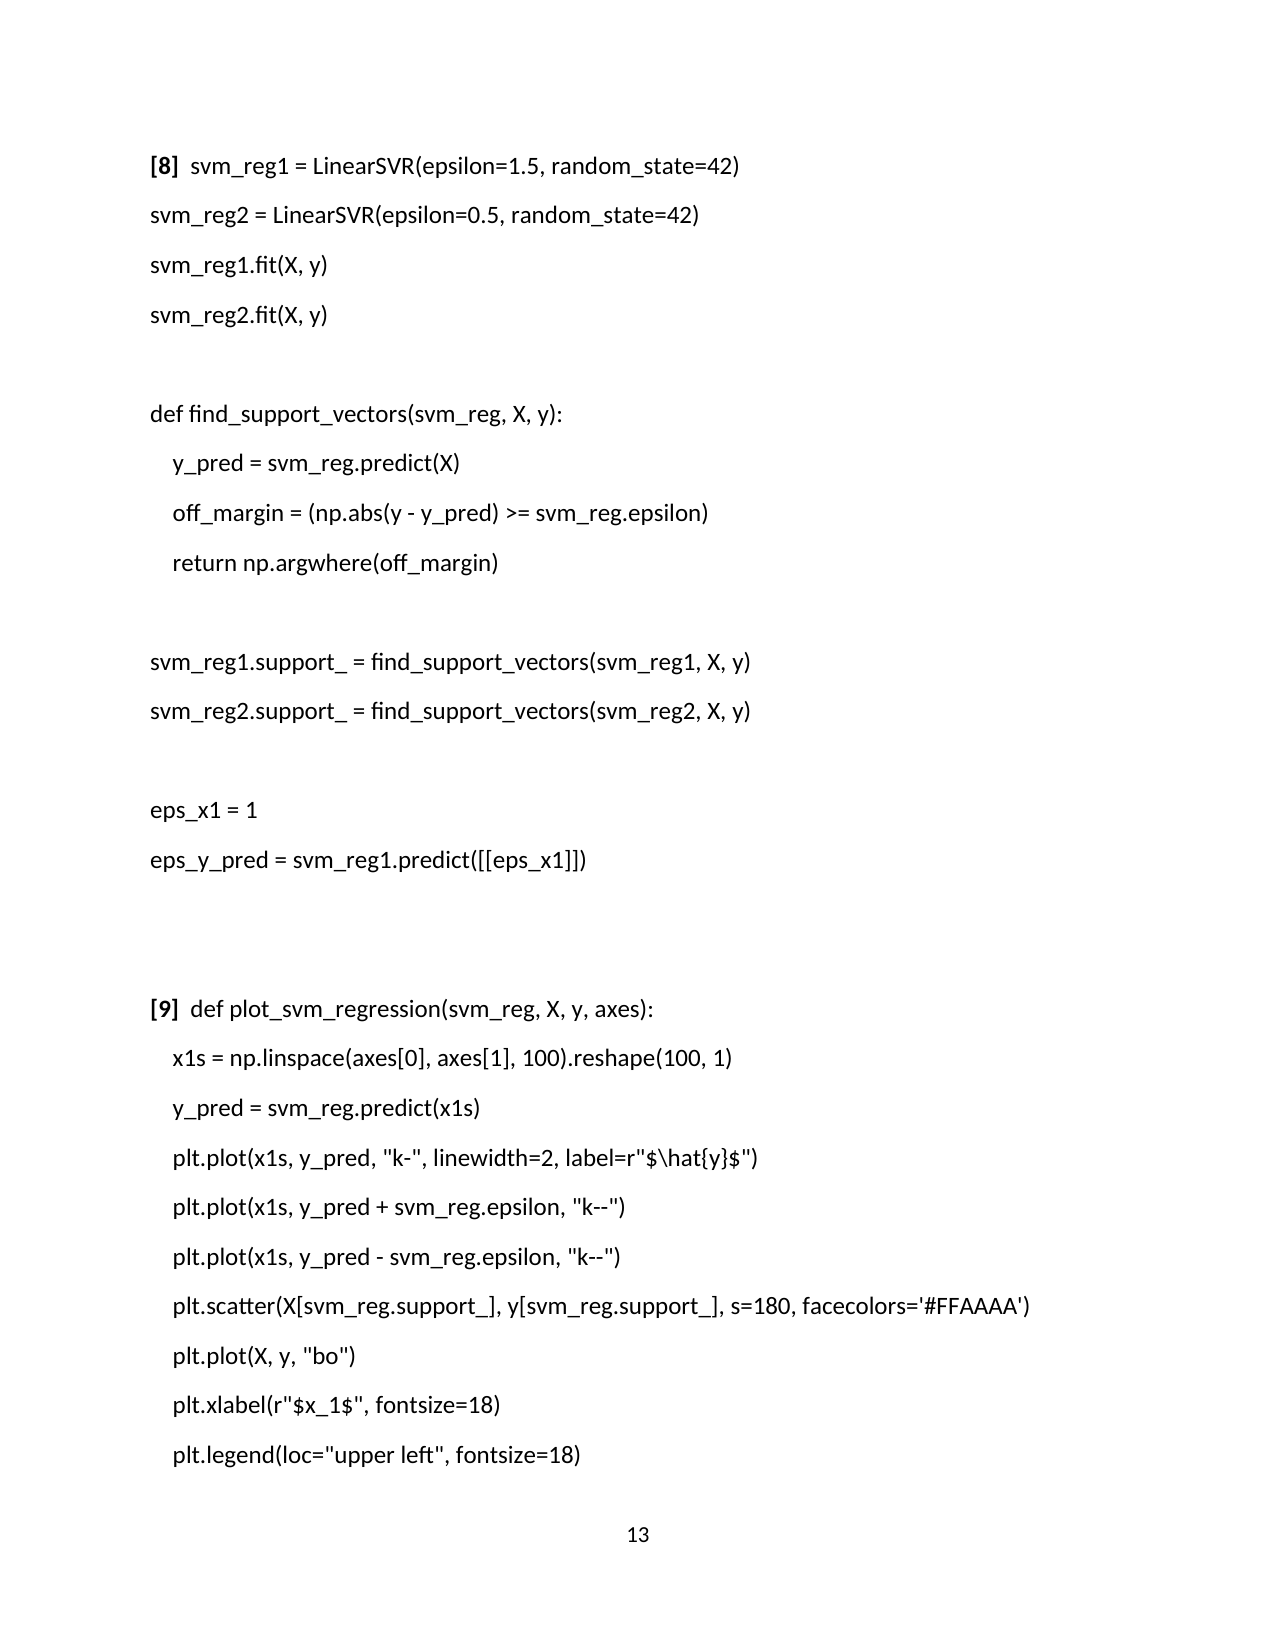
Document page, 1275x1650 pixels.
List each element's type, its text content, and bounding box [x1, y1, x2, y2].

text svm_reg2.support_ = find_support_vectors(svm_reg2, X, y) [150, 695, 1125, 726]
text return np.argwhere(off_margin) [150, 547, 1125, 577]
text y_pred = svm_reg.predict(X) [150, 447, 1125, 478]
text [9] def plot_svm_regression(svm_reg, X, y, axes): [150, 993, 1125, 1023]
text svm_reg2.fit(X, y) [150, 299, 1125, 329]
text plt.plot(x1s, y_pred + svm_reg.epsilon, "k--") [150, 1191, 1125, 1222]
text def find_support_vectors(svm_reg, X, y): [150, 398, 1125, 428]
text [8] svm_reg1 = LinearSVR(epsilon=1.5, random_state=42) [150, 150, 1125, 181]
text plt.plot(X, y, "bo") [150, 1340, 1125, 1371]
text plt.plot(x1s, y_pred, "k-", linewidth=2, label=r"$\hat{y}$") [150, 1142, 1125, 1172]
text svm_reg2 = LinearSVR(epsilon=0.5, random_state=42) [150, 199, 1125, 230]
text svm_reg1.support_ = find_support_vectors(svm_reg1, X, y) [150, 646, 1125, 676]
text y_pred = svm_reg.predict(x1s) [150, 1092, 1125, 1123]
text off_margin = (np.abs(y - y_pred) >= svm_reg.epsilon) [150, 497, 1125, 528]
text svm_reg1.fit(X, y) [150, 249, 1125, 280]
text eps_x1 = 1 [150, 794, 1125, 825]
text plt.scatter(X[svm_reg.support_], y[svm_reg.support_], s=180, facecolors='#FFAAAA') [150, 1290, 1125, 1321]
text plt.legend(loc="upper left", fontsize=18) [150, 1439, 1125, 1470]
text plt.plot(x1s, y_pred - svm_reg.epsilon, "k--") [150, 1241, 1125, 1271]
text plt.xlabel(r"$x_1$", fontsize=18) [150, 1389, 1125, 1420]
text x1s = np.linspace(axes[0], axes[1], 100).reshape(100, 1) [150, 1042, 1125, 1073]
text eps_y_pred = svm_reg1.predict([[eps_x1]]) [150, 844, 1125, 875]
